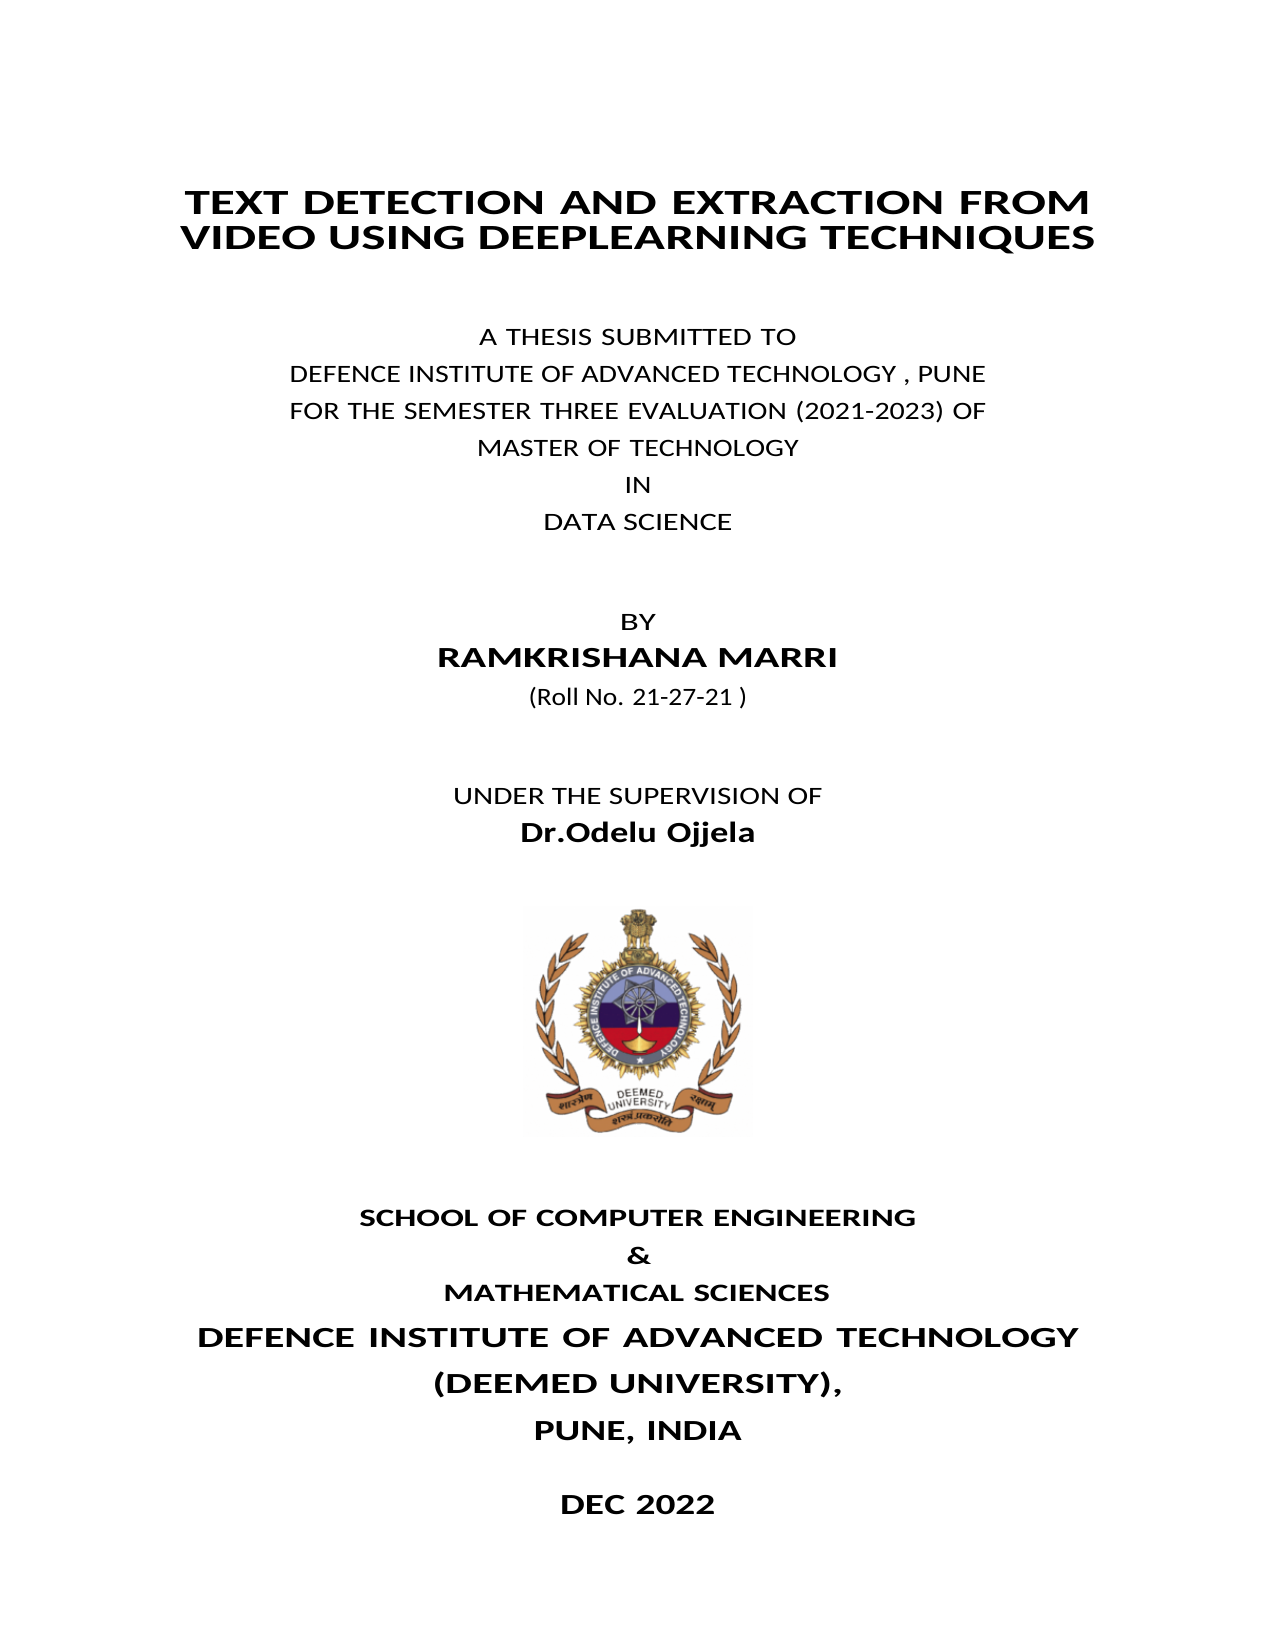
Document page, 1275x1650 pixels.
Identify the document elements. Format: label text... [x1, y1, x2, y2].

text PUNE, INDIA DEC 2022 [531, 1412, 744, 1522]
text DEFENCE INSTITUTE OF ADVANCED TECHNOLOGY , PUNE FOR THE SEMESTER THREE EVALUATION (2021-2023) OF MASTER OF TECHNOLOGY [287, 358, 988, 462]
text & MATHEMATICAL SCIENCES [443, 1240, 832, 1307]
subtitle DEFENCE INSTITUTE OF ADVANCED TECHNOLOGY (DEEMED UNIVERSITY), [158, 1319, 1117, 1401]
text (Roll No. 21-27-21 ) [158, 681, 1117, 711]
text DATA SCIENCE [158, 506, 1117, 537]
subtitle SCHOOL OF COMPUTER ENGINEERING [158, 1203, 1117, 1233]
subtitle TEXT DETECTION AND EXTRACTION FROM VIDEO USING DEEPLEARNING TECHNIQUES [158, 185, 1117, 258]
subtitle RAMKRISHANA MARRI [158, 639, 1117, 675]
text UNDER THE SUPERVISION OF [158, 780, 1117, 811]
subtitle Dr.Odelu Ojjela [158, 814, 1117, 849]
text A THESIS SUBMITTED TO [158, 321, 1117, 351]
text BY [158, 606, 1117, 637]
text IN [158, 469, 1117, 500]
picture [522, 906, 754, 1137]
